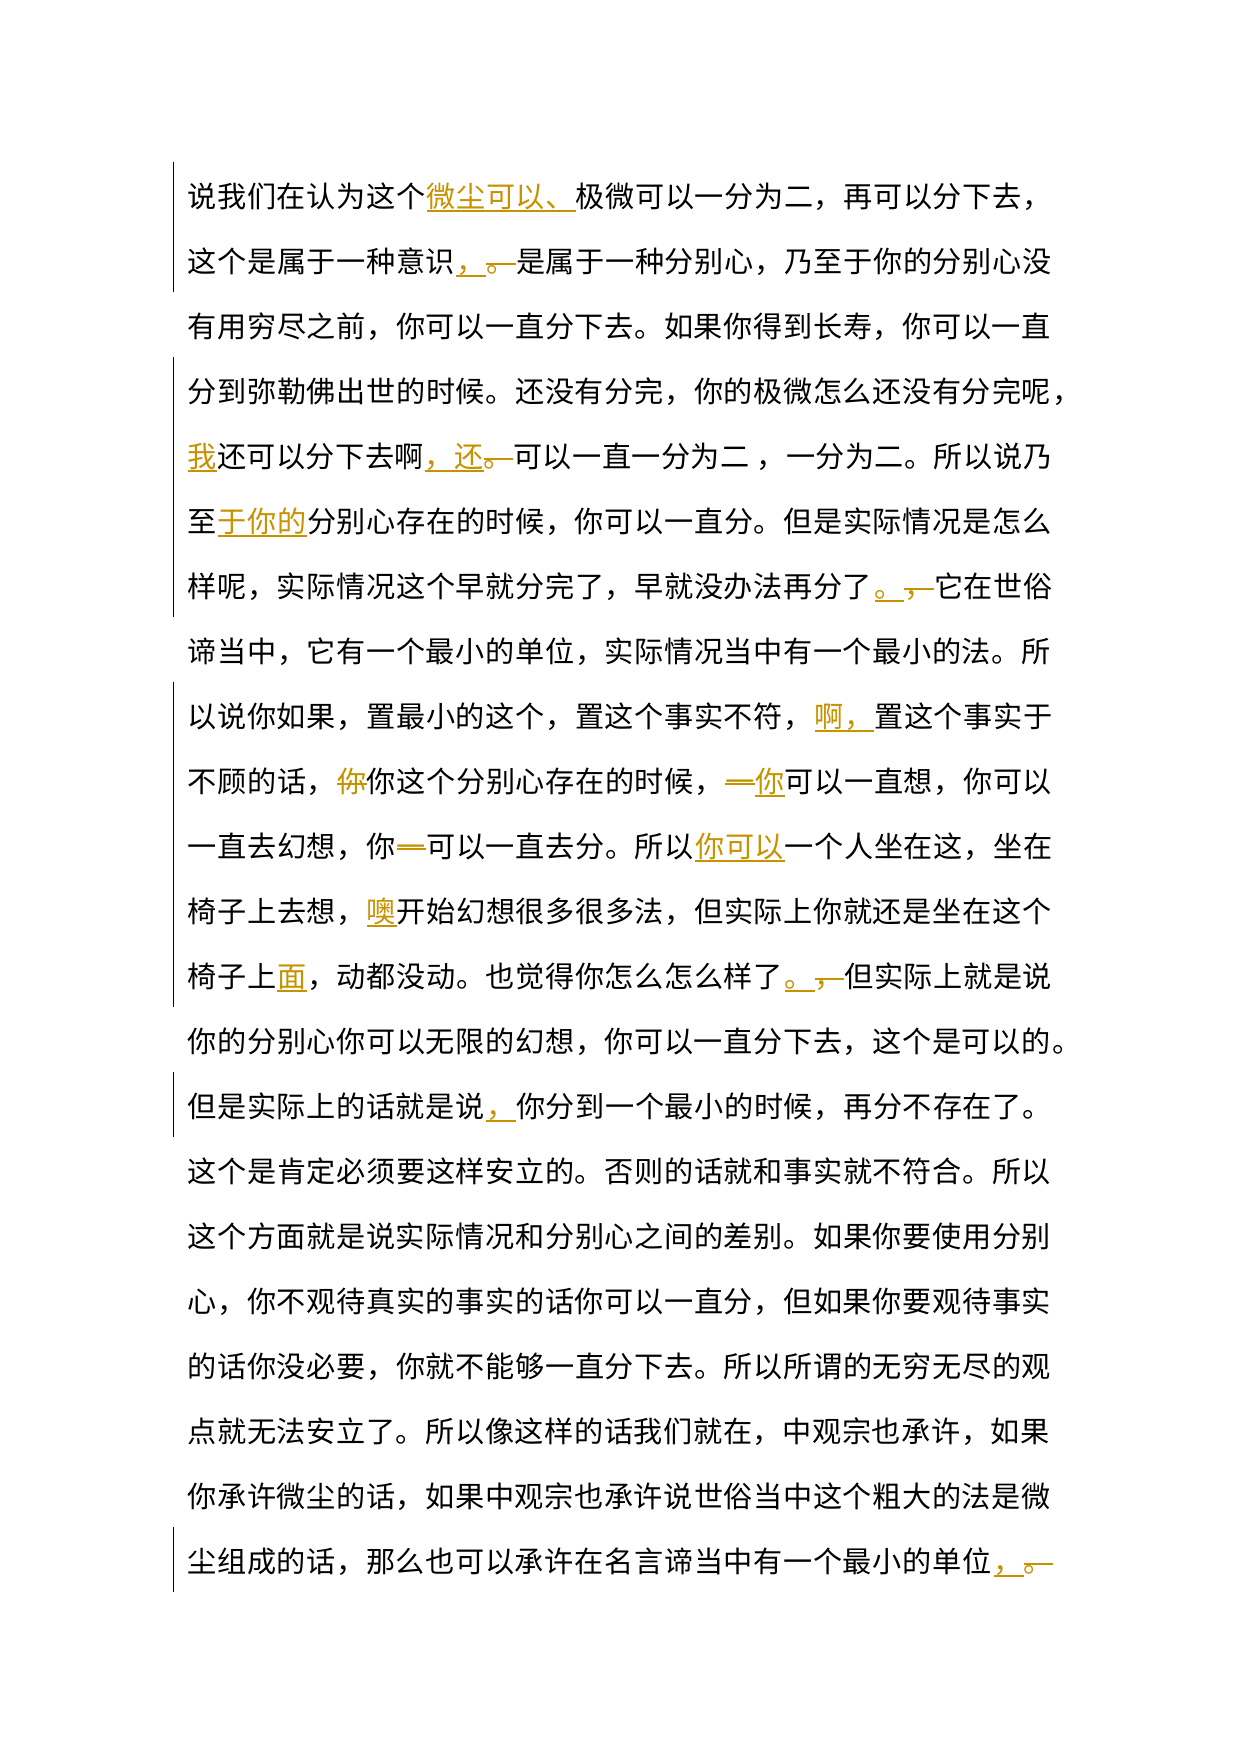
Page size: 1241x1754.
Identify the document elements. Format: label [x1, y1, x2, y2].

text [187, 162, 1053, 1592]
